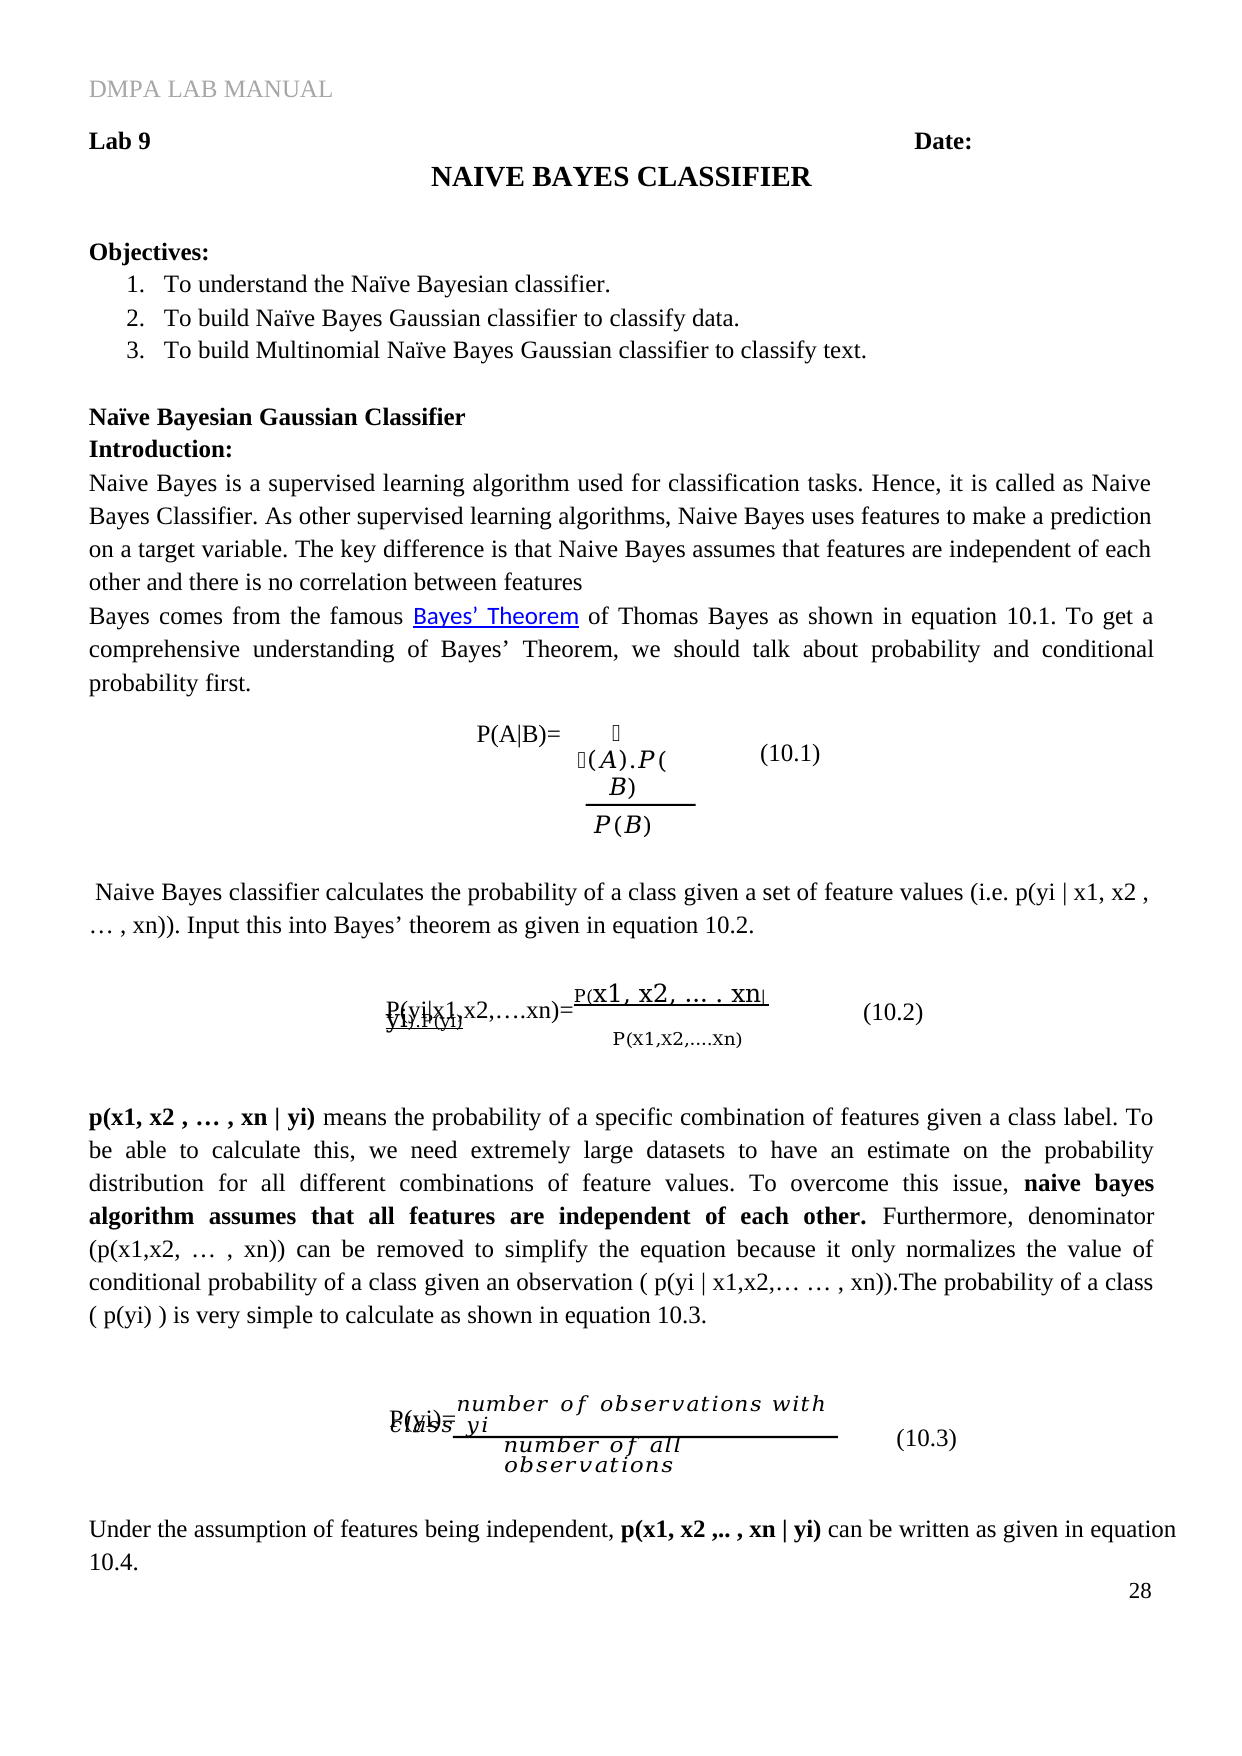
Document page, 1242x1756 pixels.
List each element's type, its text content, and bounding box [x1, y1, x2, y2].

text (10.3) [896, 1423, 1214, 1452]
subtitle Objectives: [89, 237, 1214, 265]
text Naive Bayes classifier calculates the probability of a class given a set of feature values (i.e. p(yi | x1, x2 , [95, 877, 1214, 906]
text Bayes comes from the famous Bayes’ Theorem of Thomas Bayes as shown in equation 10.1. To get a comprehensive understanding of Bayes’ Theorem, we should talk about probability and conditional probability first. [89, 600, 1154, 696]
text 𝑃(𝐵) [569, 810, 675, 839]
list To understand the Naïve Bayesian classifier. [126, 269, 1214, 298]
text P(A|B)= [44, 719, 561, 748]
text … , xn)). Input this into Bayes’ theorem as given in equation 10.2. [89, 910, 1214, 939]
text p(x1, x2 , … , xn | yi) means the probability of a specific combination of features given a class label. To be able to calculate this, we need extremely large datasets to have an estimate on the probability distribution for all different combinations of feature values. To overcome this issue, naive bayes algorithm assumes that all features are independent of each other. Furthermore, denominator (p(x1,x2, … , xn)) can be removed to simplify the equation because it only normalizes the value of conditional probability of a class given an observation ( p(yi | x1,x2,… … , xn)).The probability of a class ( p(yi) ) is very simple to calculate as shown in equation 10.3. [89, 1102, 1154, 1329]
text 𝑛𝑢𝑚𝑏𝑒𝑟 𝑜𝑓 𝑎𝑙𝑙 𝑜𝑏𝑠𝑒𝑟𝑣𝑎𝑡𝑖𝑜𝑛𝑠 [503, 1437, 835, 1477]
text Under the assumption of features being independent, p(x1, x2 ,.. , xn | yi) can be written as given in equation 10.4. [89, 1514, 1181, 1575]
subtitle NAIVE BAYES CLASSIFIER [114, 159, 1128, 193]
text (10.1) [760, 738, 1214, 766]
text Lab 9 Date: [89, 126, 1214, 154]
list To build Naïve Bayes Gaussian classifier to classify data. [126, 303, 1214, 331]
text P(yi|x1,x2,….xn)=P(x1, x2, … . xn|yi).P(yi) [386, 975, 799, 1032]
text P(X1,X2,….Xn) [44, 1032, 743, 1048]
text 𝑃(𝐴).𝑃(𝐵) [569, 719, 675, 801]
text P(yi)=𝑛𝑢𝑚𝑏𝑒𝑟 𝑜𝑓 𝑜𝑏𝑠𝑒𝑟𝑣𝑎𝑡𝑖𝑜𝑛𝑠 𝑤𝑖𝑡ℎ 𝑐𝑙𝑎𝑠𝑠 𝑦𝑖 [389, 1384, 835, 1437]
text (10.2) [863, 997, 1214, 1026]
list To build Multinomial Naïve Bayes Gaussian classifier to classify text. [126, 335, 1214, 364]
subtitle Naïve Bayesian Gaussian Classifier Introduction: [89, 402, 466, 463]
text Naive Bayes is a supervised learning algorithm used for classification tasks. Hence, it is called as Naive Bayes Classifier. As other supervised learning algorithms, Naive Bayes uses features to make a prediction on a target variable. The key difference is that Naive Bayes assumes that features are independent of each other and there is no correlation between features [89, 468, 1154, 596]
